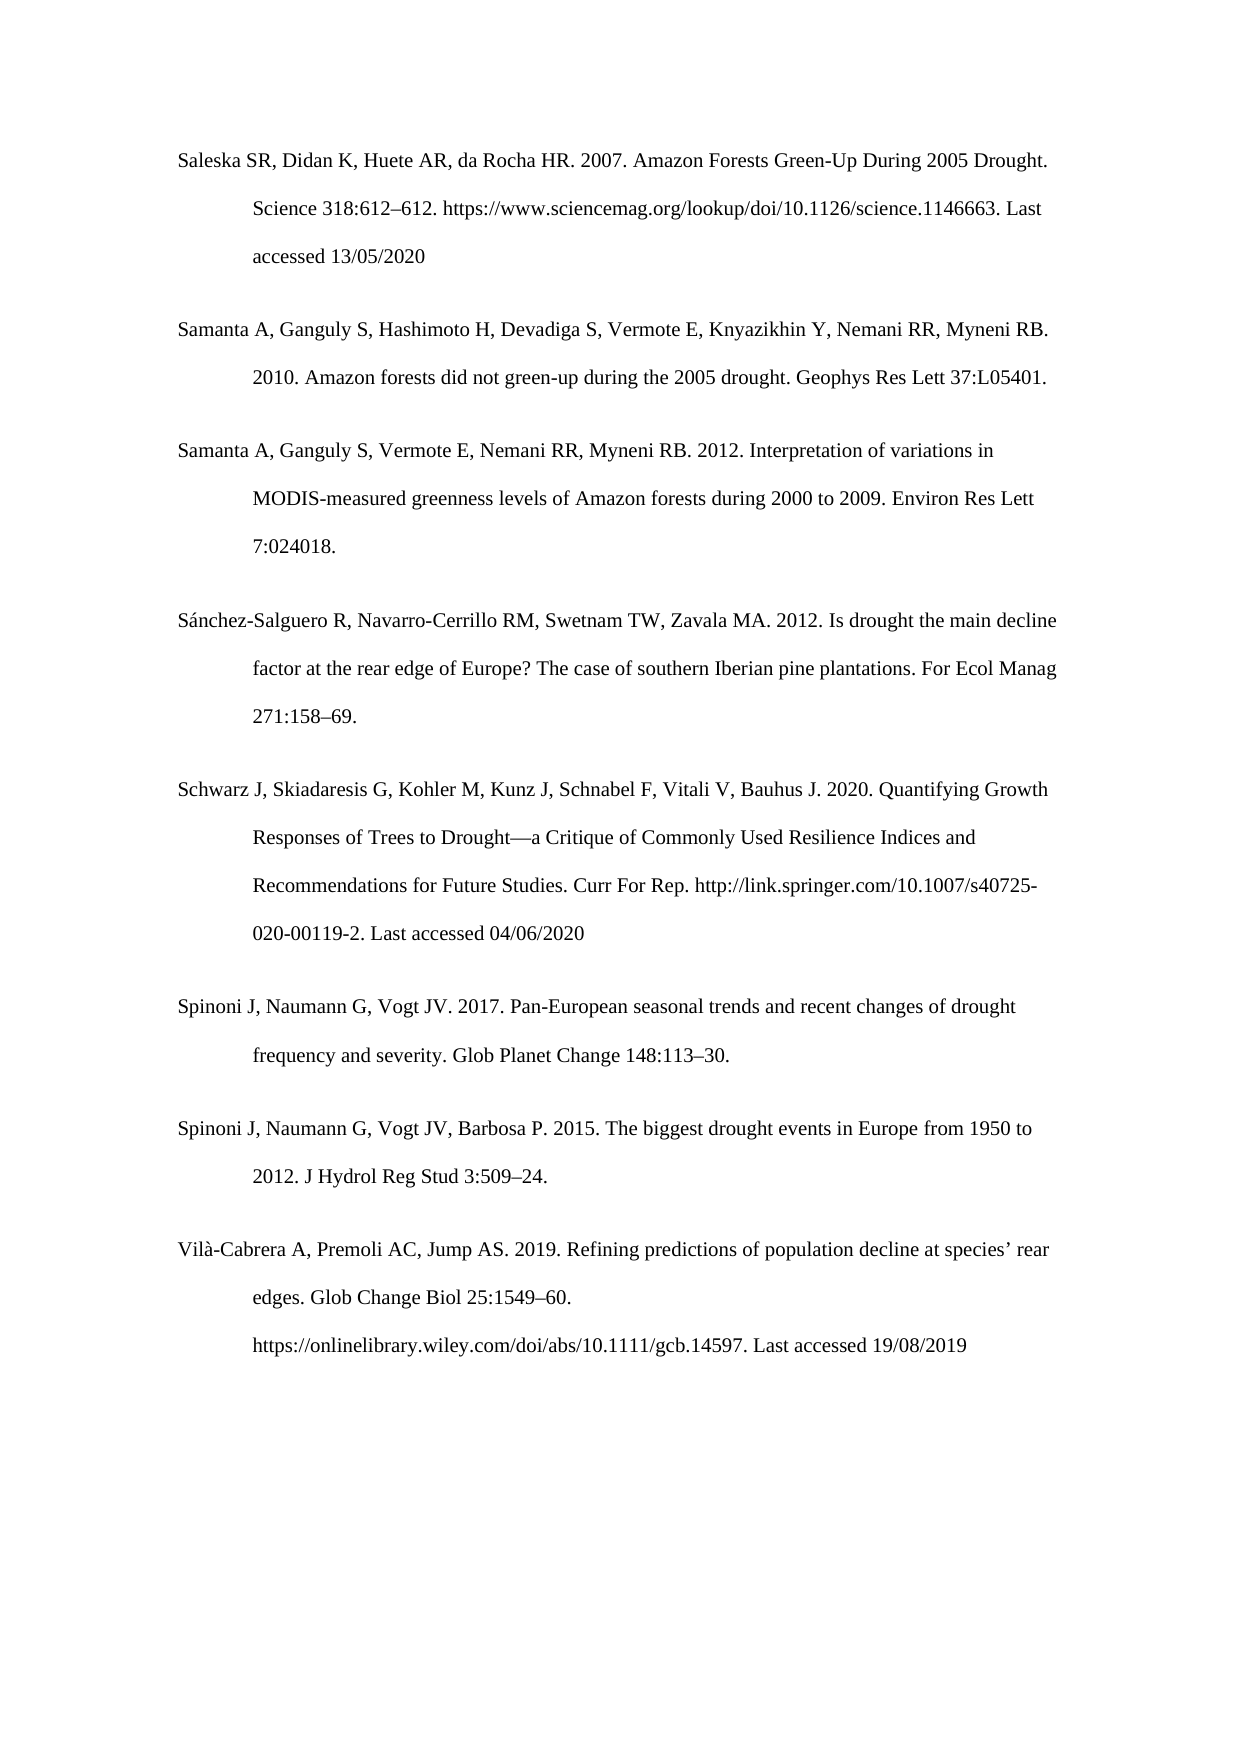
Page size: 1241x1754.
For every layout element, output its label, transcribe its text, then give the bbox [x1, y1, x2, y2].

text Spinoni J, Naumann G, Vogt JV. 2017. Pan-European seasonal trends and recent changes of drought frequency and severity. Glob Planet Change 148:113–30. [177, 994, 1063, 1067]
text Schwarz J, Skiadaresis G, Kohler M, Kunz J, Schnabel F, Vitali V, Bauhus J. 2020. Quantifying Growth Responses of Trees to Drought—a Critique of Commonly Used Resilience Indices and Recommendations for Future Studies. Curr For Rep. http://link.springer.com/10.1007/s40725-020-00119-2. Last accessed 04/06/2020 [177, 777, 1063, 945]
text Sánchez-Salguero R, Navarro-Cerrillo RM, Swetnam TW, Zavala MA. 2012. Is drought the main decline factor at the rear edge of Europe? The case of southern Iberian pine plantations. For Ecol Manag 271:158–69. [177, 608, 1063, 728]
text Vilà‐Cabrera A, Premoli AC, Jump AS. 2019. Refining predictions of population decline at species’ rear edges. Glob Change Biol 25:1549–60. https://onlinelibrary.wiley.com/doi/abs/10.1111/gcb.14597. Last accessed 19/08/2019 [177, 1237, 1063, 1357]
text Samanta A, Ganguly S, Hashimoto H, Devadiga S, Vermote E, Knyazikhin Y, Nemani RR, Myneni RB. 2010. Amazon forests did not green-up during the 2005 drought. Geophys Res Lett 37:L05401. [177, 317, 1063, 389]
text Spinoni J, Naumann G, Vogt JV, Barbosa P. 2015. The biggest drought events in Europe from 1950 to 2012. J Hydrol Reg Stud 3:509–24. [177, 1116, 1063, 1188]
text Saleska SR, Didan K, Huete AR, da Rocha HR. 2007. Amazon Forests Green-Up During 2005 Drought. Science 318:612–612. https://www.sciencemag.org/lookup/doi/10.1126/science.1146663. Last accessed 13/05/2020 [177, 148, 1063, 268]
text Samanta A, Ganguly S, Vermote E, Nemani RR, Myneni RB. 2012. Interpretation of variations in MODIS-measured greenness levels of Amazon forests during 2000 to 2009. Environ Res Lett 7:024018. [177, 438, 1063, 558]
